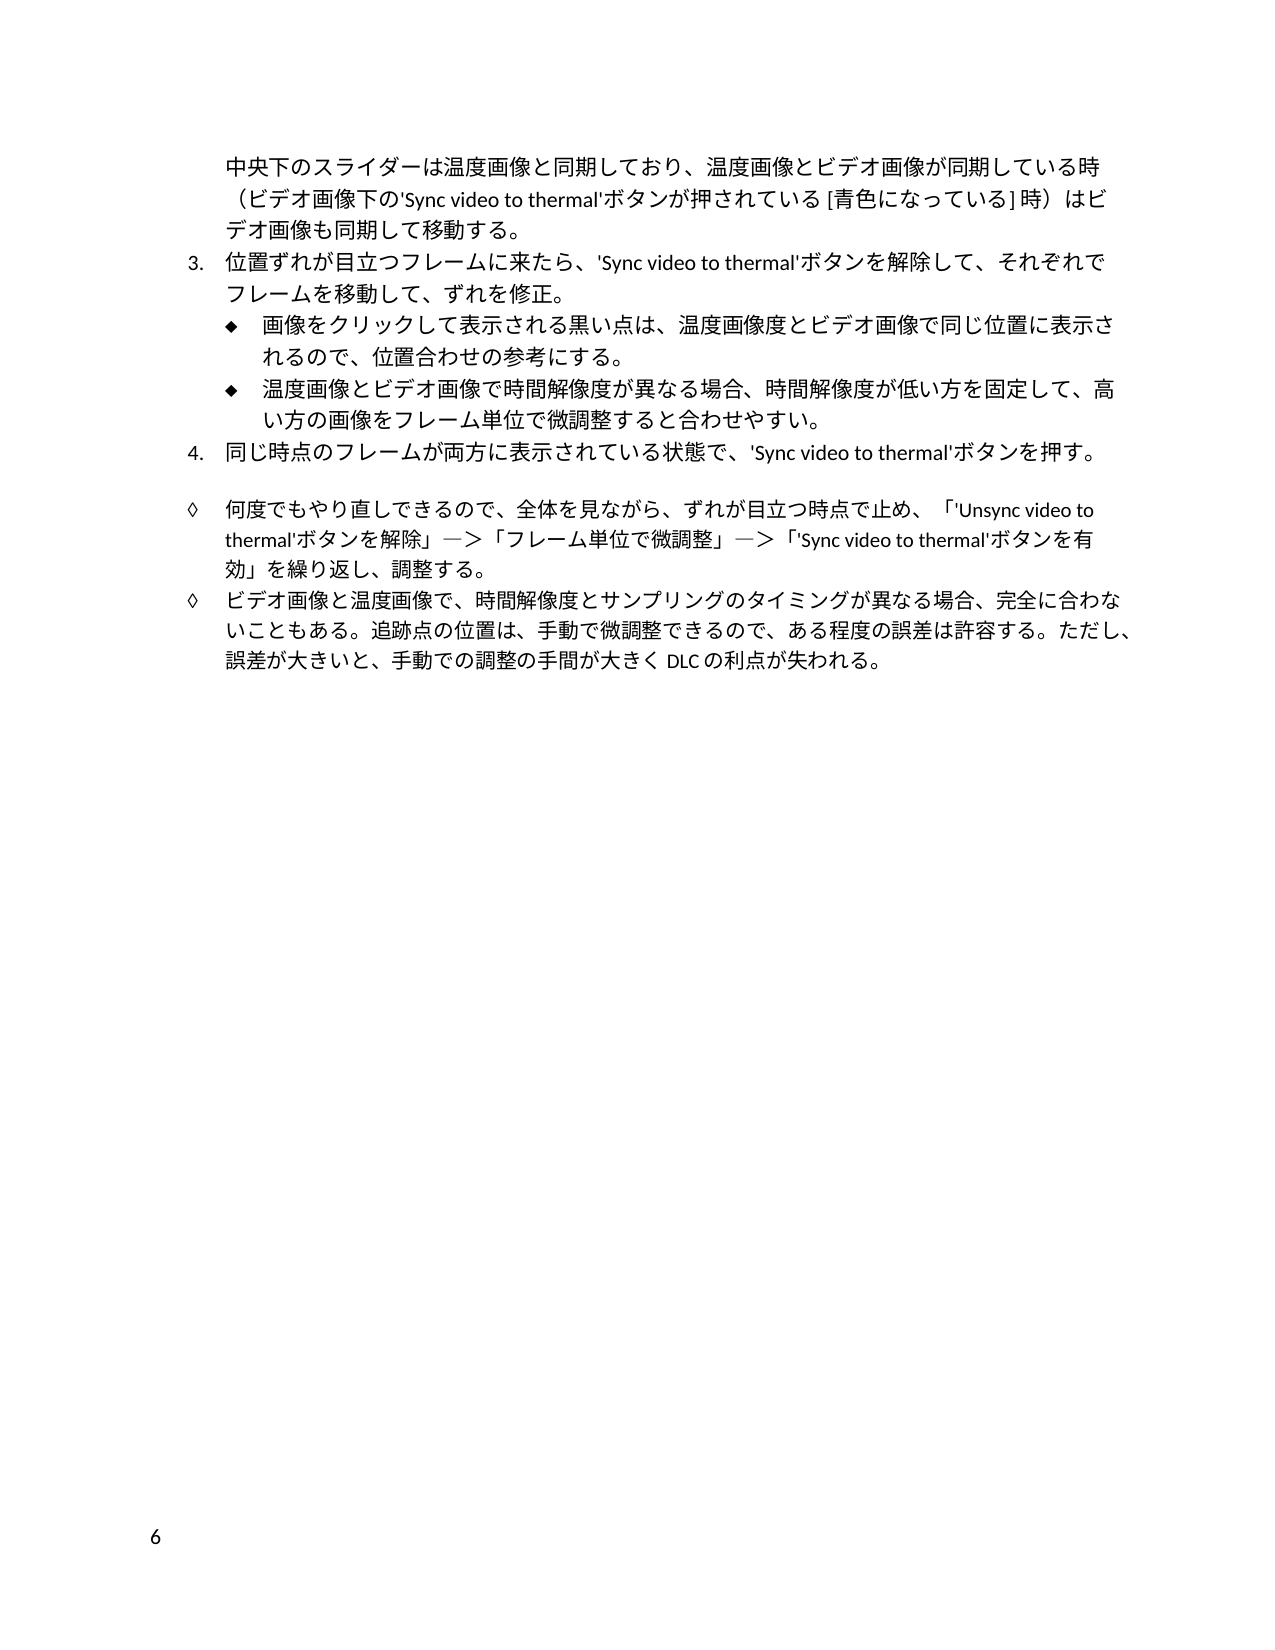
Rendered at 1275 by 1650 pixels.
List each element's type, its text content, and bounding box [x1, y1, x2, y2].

list 画像をクリックして表示される黒い点は、温度画像度とビデオ画像で同じ位置に表示されるので、位置合わせの参考にする。 [225, 308, 1125, 372]
text 中央下のスライダーは温度画像と同期しており、温度画像とビデオ画像が同期している時（ビデオ画像下の'Sync video to thermal'ボタンが押されている [青色になっている] 時）はビデオ画像も同期して移動する。 [225, 150, 1125, 245]
list 温度画像とビデオ画像で時間解像度が異なる場合、時間解像度が低い方を固定して、高い方の画像をフレーム単位で微調整すると合わせやすい。 [225, 372, 1125, 435]
list 位置ずれが目立つフレームに来たら、'Sync video to thermal'ボタンを解除して、それぞれでフレームを移動して、ずれを修正。 [187, 245, 1125, 308]
list 何度でもやり直しできるので、全体を見ながら、ずれが目立つ時点で止め、「'Unsync video to thermal'ボタンを解除」―＞「フレーム単位で微調整」―＞「'Sync video to thermal'ボタンを有効」を繰り返し、調整する。 [187, 493, 1125, 584]
list 同じ時点のフレームが両方に表示されている状態で、'Sync video to thermal'ボタンを押す。 [187, 435, 1125, 467]
list ビデオ画像と温度画像で、時間解像度とサンプリングのタイミングが異なる場合、完全に合わないこともある。追跡点の位置は、手動で微調整できるので、ある程度の誤差は許容する。ただし、誤差が大きいと、手動での調整の手間が大きくDLCの利点が失われる。 [187, 584, 1125, 674]
